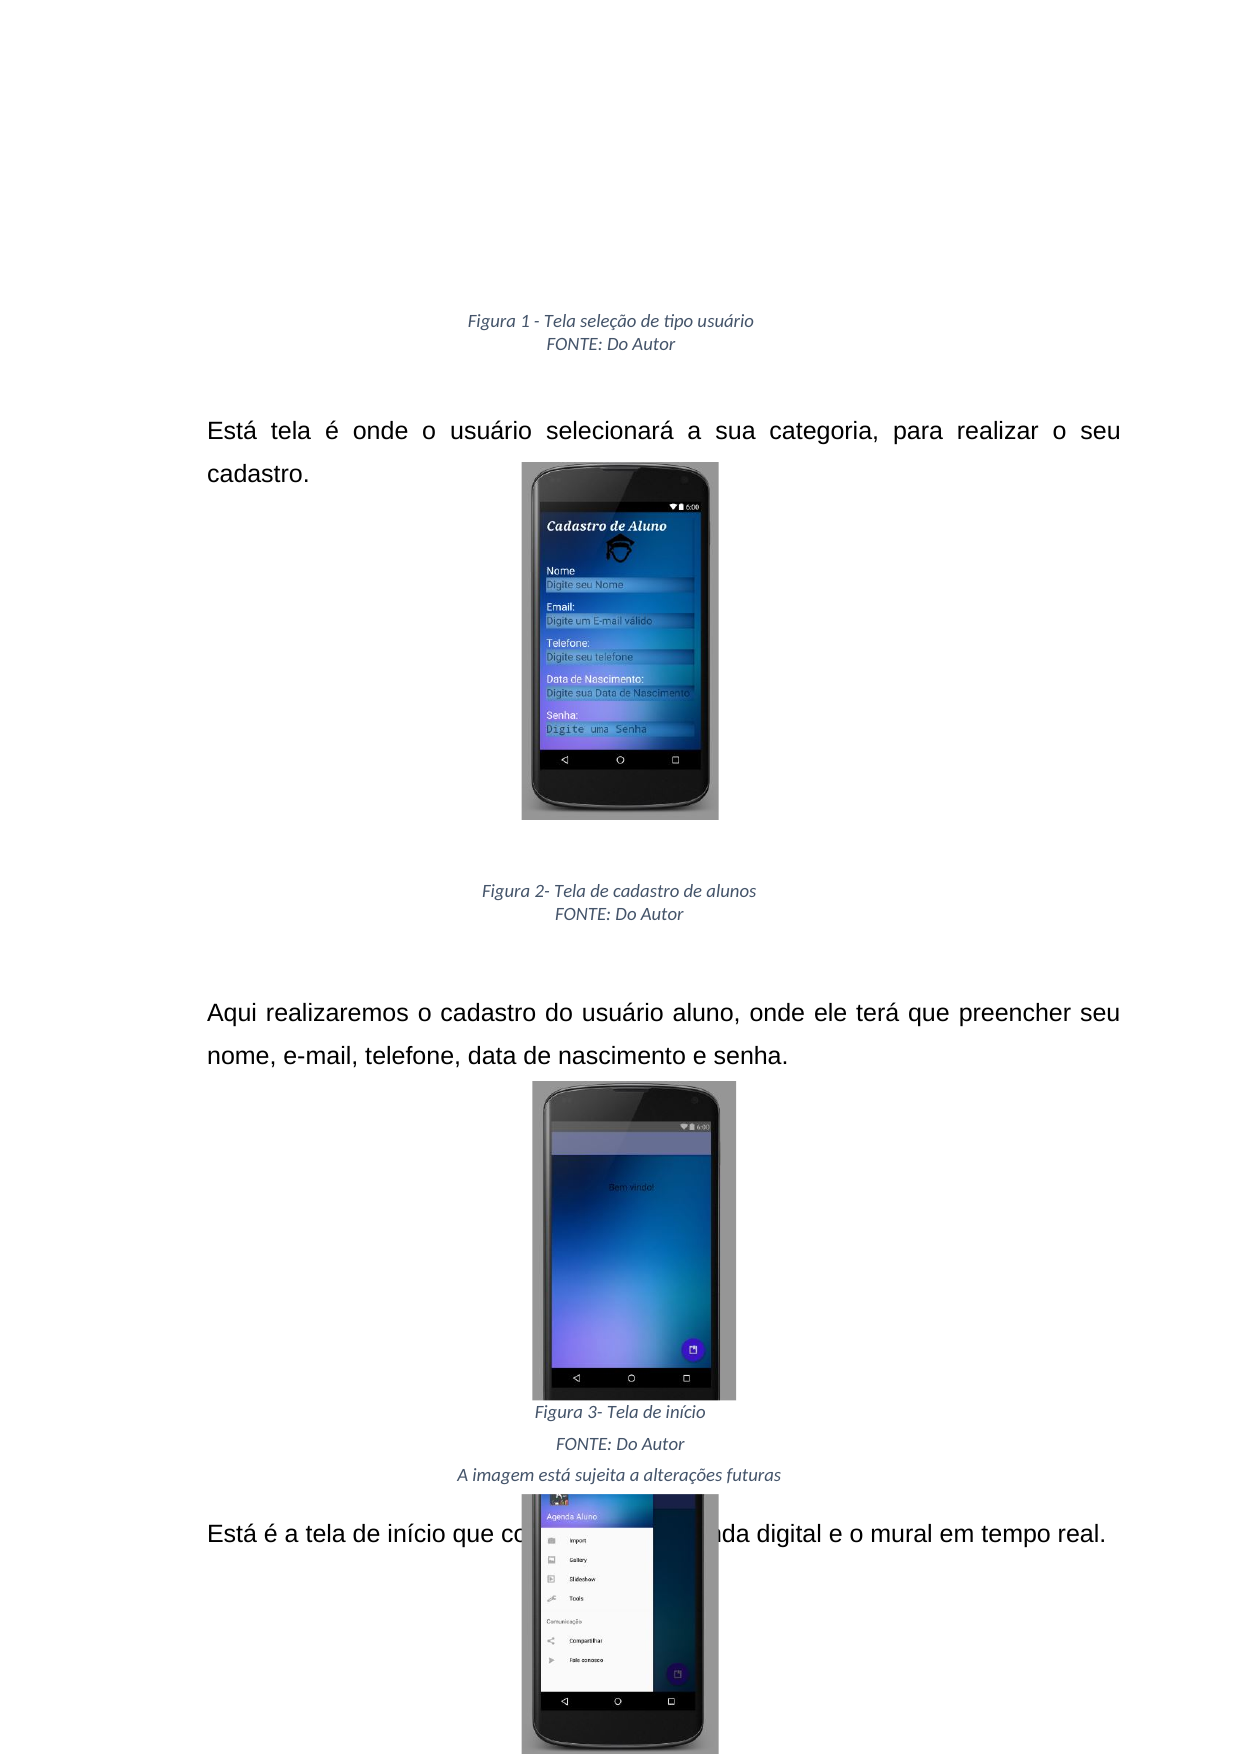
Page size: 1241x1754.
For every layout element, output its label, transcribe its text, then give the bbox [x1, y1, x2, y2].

picture [521, 462, 719, 820]
picture [532, 1081, 737, 1400]
text Está é a tela de início que contará com a agenda digital e o mural em tempo real. [719, 1519, 1122, 1548]
text Está é a tela de início que contará com a agenda digital e o mural em tempo real. [207, 1519, 521, 1548]
picture [521, 1495, 719, 1754]
text Está tela é onde o usuário selecionará a sua categoria, para realizar o seu cadastro. [207, 416, 1122, 488]
text Aqui realizaremos o cadastro do usuário aluno, onde ele terá que preencher seu nome, e-mail, telefone, data de nascimento e senha. [207, 998, 1122, 1069]
